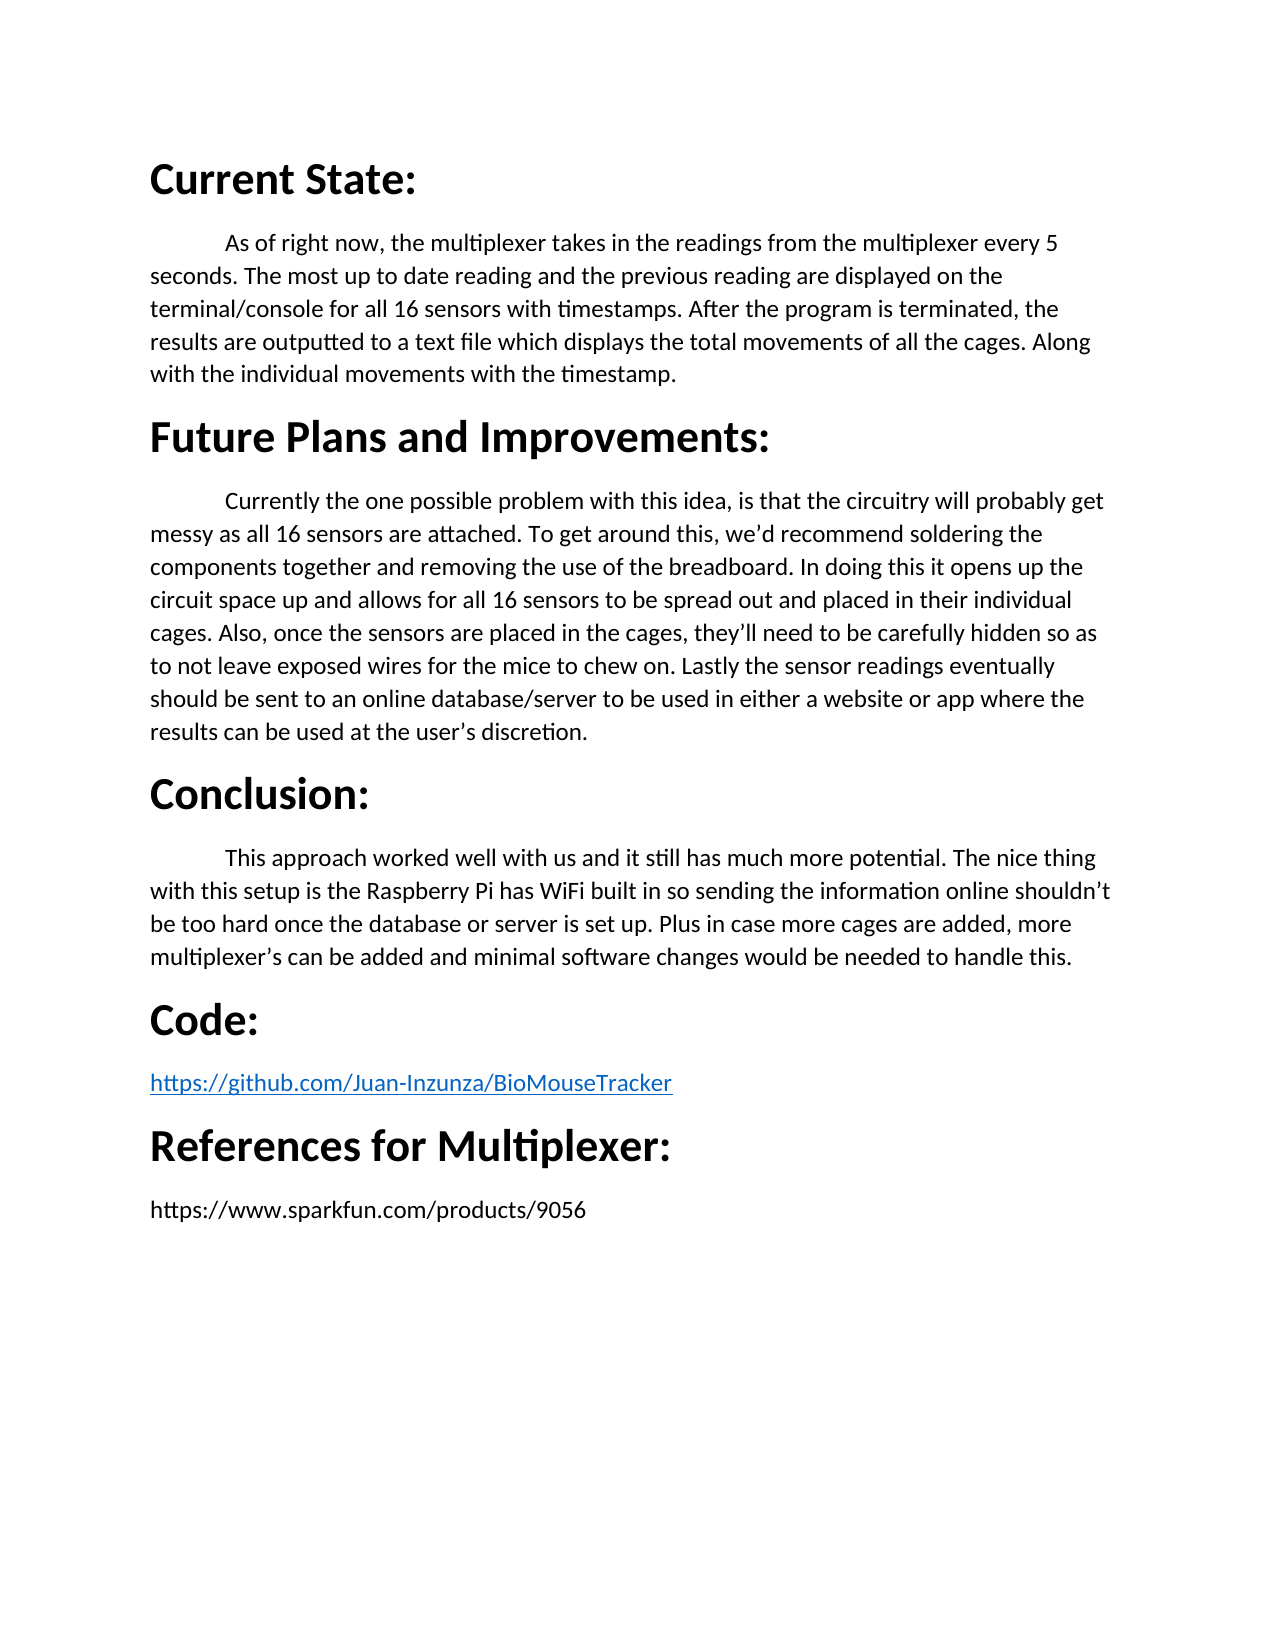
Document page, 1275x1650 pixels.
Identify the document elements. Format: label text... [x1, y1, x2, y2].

text This approach worked well with us and it still has much more potential. The nice thing with this setup is the Raspberry Pi has WiFi built in so sending the information online shouldn’t be too hard once the database or server is set up. Plus in case more cages are added, more multiplexer’s can be added and minimal software changes would be needed to handle this. [150, 842, 1125, 971]
text Current State: [150, 150, 1125, 206]
text https://www.sparkfun.com/products/9056 [150, 1194, 1125, 1224]
text Conclusion: [150, 765, 1125, 821]
text https://github.com/Juan-Inzunza/BioMouseTracker [150, 1067, 1125, 1098]
text As of right now, the multiplexer takes in the readings from the multiplexer every 5 seconds. The most up to date reading and the previous reading are displayed on the terminal/console for all 16 sensors with timestamps. After the program is terminated, the results are outputted to a text file which displays the total movements of all the cages. Along with the individual movements with the timestamp. [150, 227, 1125, 389]
text Currently the one possible problem with this idea, is that the circuitry will probably get messy as all 16 sensors are attached. To get around this, we’d recommend soldering the components together and removing the use of the breadboard. In doing this it opens up the circuit space up and allows for all 16 sensors to be spread out and placed in their individual cages. Also, once the sensors are placed in the cages, they’ll need to be carefully hidden so as to not leave exposed wires for the mice to chew on. Lastly the sensor readings eventually should be sent to an online database/server to be used in either a website or app where the results can be used at the user’s discretion. [150, 485, 1125, 746]
text Code: [150, 991, 1125, 1046]
text References for Multiplexer: [150, 1117, 1125, 1173]
text Future Plans and Improvements: [150, 408, 1125, 464]
